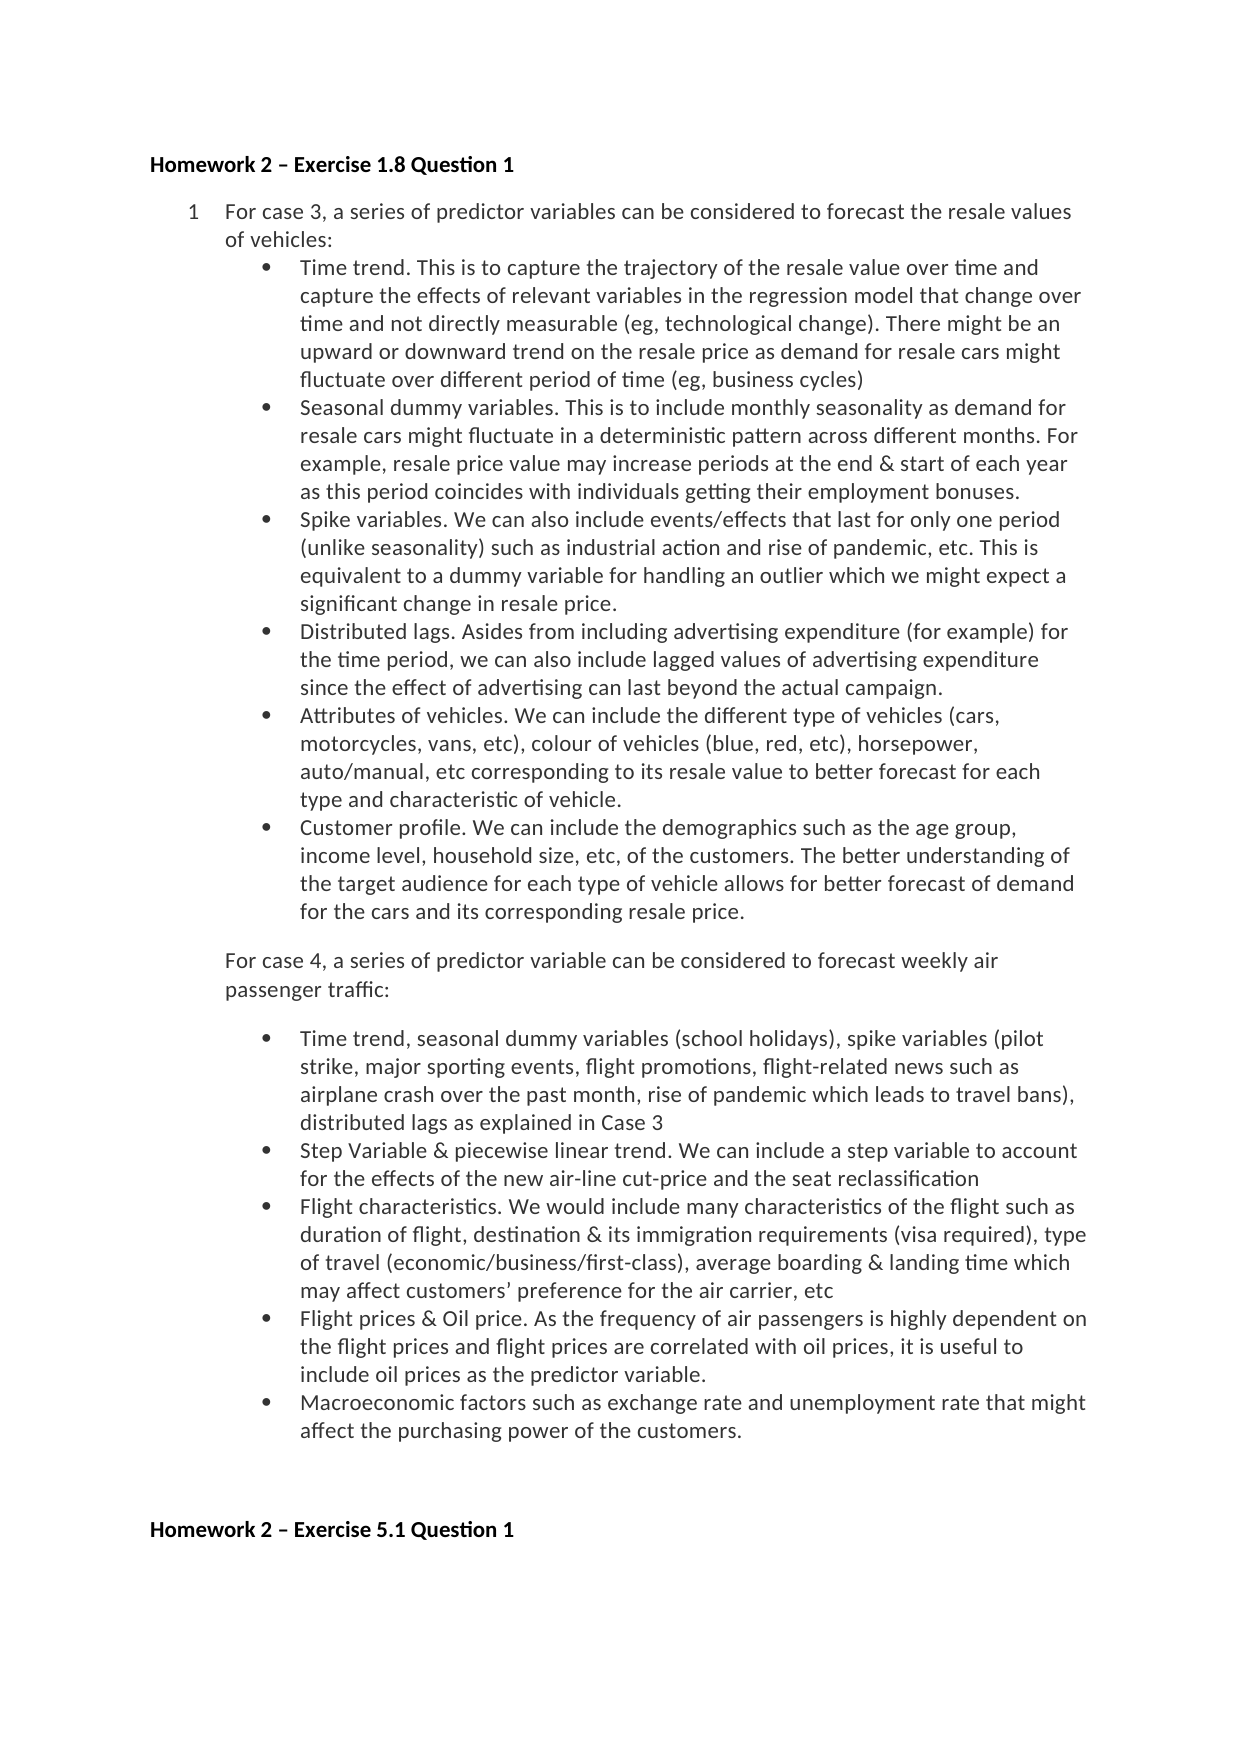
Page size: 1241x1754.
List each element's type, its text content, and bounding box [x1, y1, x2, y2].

list Flight characteristics. We would include many characteristics of the flight such as duration of flight, destination & its immigration requirements (visa required), type of travel (economic/business/first-class), average boarding & landing time which may affect customers’ preference for the air carrier, etc [262, 1192, 1090, 1304]
list For case 3, a series of predictor variables can be considered to forecast the resale values of vehicles: [187, 197, 1090, 253]
text Homework 2 – Exercise 5.1 Question 1 [150, 1515, 1090, 1543]
list Flight prices & Oil price. As the frequency of air passengers is highly dependent on the flight prices and flight prices are correlated with oil prices, it is useful to include oil prices as the predictor variable. [262, 1304, 1090, 1388]
list Attributes of vehicles. We can include the different type of vehicles (cars, motorcycles, vans, etc), colour of vehicles (blue, red, etc), horsepower, auto/manual, etc corresponding to its resale value to better forecast for each type and characteristic of vehicle. [262, 701, 1090, 813]
list Customer profile. We can include the demographics such as the age group, income level, household size, etc, of the customers. The better understanding of the target audience for each type of vehicle allows for better forecast of demand for the cars and its corresponding resale price. [262, 813, 1090, 925]
list Time trend. This is to capture the trajectory of the resale value over time and capture the effects of relevant variables in the regression model that change over time and not directly measurable (eg, technological change). There might be an upward or downward trend on the resale price as demand for resale cars might fluctuate over different period of time (eg, business cycles) [262, 253, 1090, 393]
text For case 4, a series of predictor variable can be considered to forecast weekly air passenger traffic: [225, 947, 1090, 1003]
list Step Variable & piecewise linear trend. We can include a step variable to account for the effects of the new air-line cut-price and the seat reclassification [262, 1136, 1090, 1192]
list Distributed lags. Asides from including advertising expenditure (for example) for the time period, we can also include lagged values of advertising expenditure since the effect of advertising can last beyond the actual campaign. [262, 617, 1090, 701]
list Time trend, seasonal dummy variables (school holidays), spike variables (pilot strike, major sporting events, flight promotions, flight-related news such as airplane crash over the past month, rise of pandemic which leads to travel bans), distributed lags as explained in Case 3 [262, 1024, 1090, 1136]
list Spike variables. We can also include events/effects that last for only one period (unlike seasonality) such as industrial action and rise of pandemic, etc. This is equivalent to a dummy variable for handling an outlier which we might expect a significant change in resale price. [262, 505, 1090, 617]
text Homework 2 – Exercise 1.8 Question 1 [150, 150, 1090, 178]
list Macroeconomic factors such as exchange rate and unemployment rate that might affect the purchasing power of the customers. [262, 1388, 1090, 1444]
list Seasonal dummy variables. This is to include monthly seasonality as demand for resale cars might fluctuate in a deterministic pattern across different months. For example, resale price value may increase periods at the end & start of each year as this period coincides with individuals getting their employment bonuses. [262, 393, 1090, 505]
